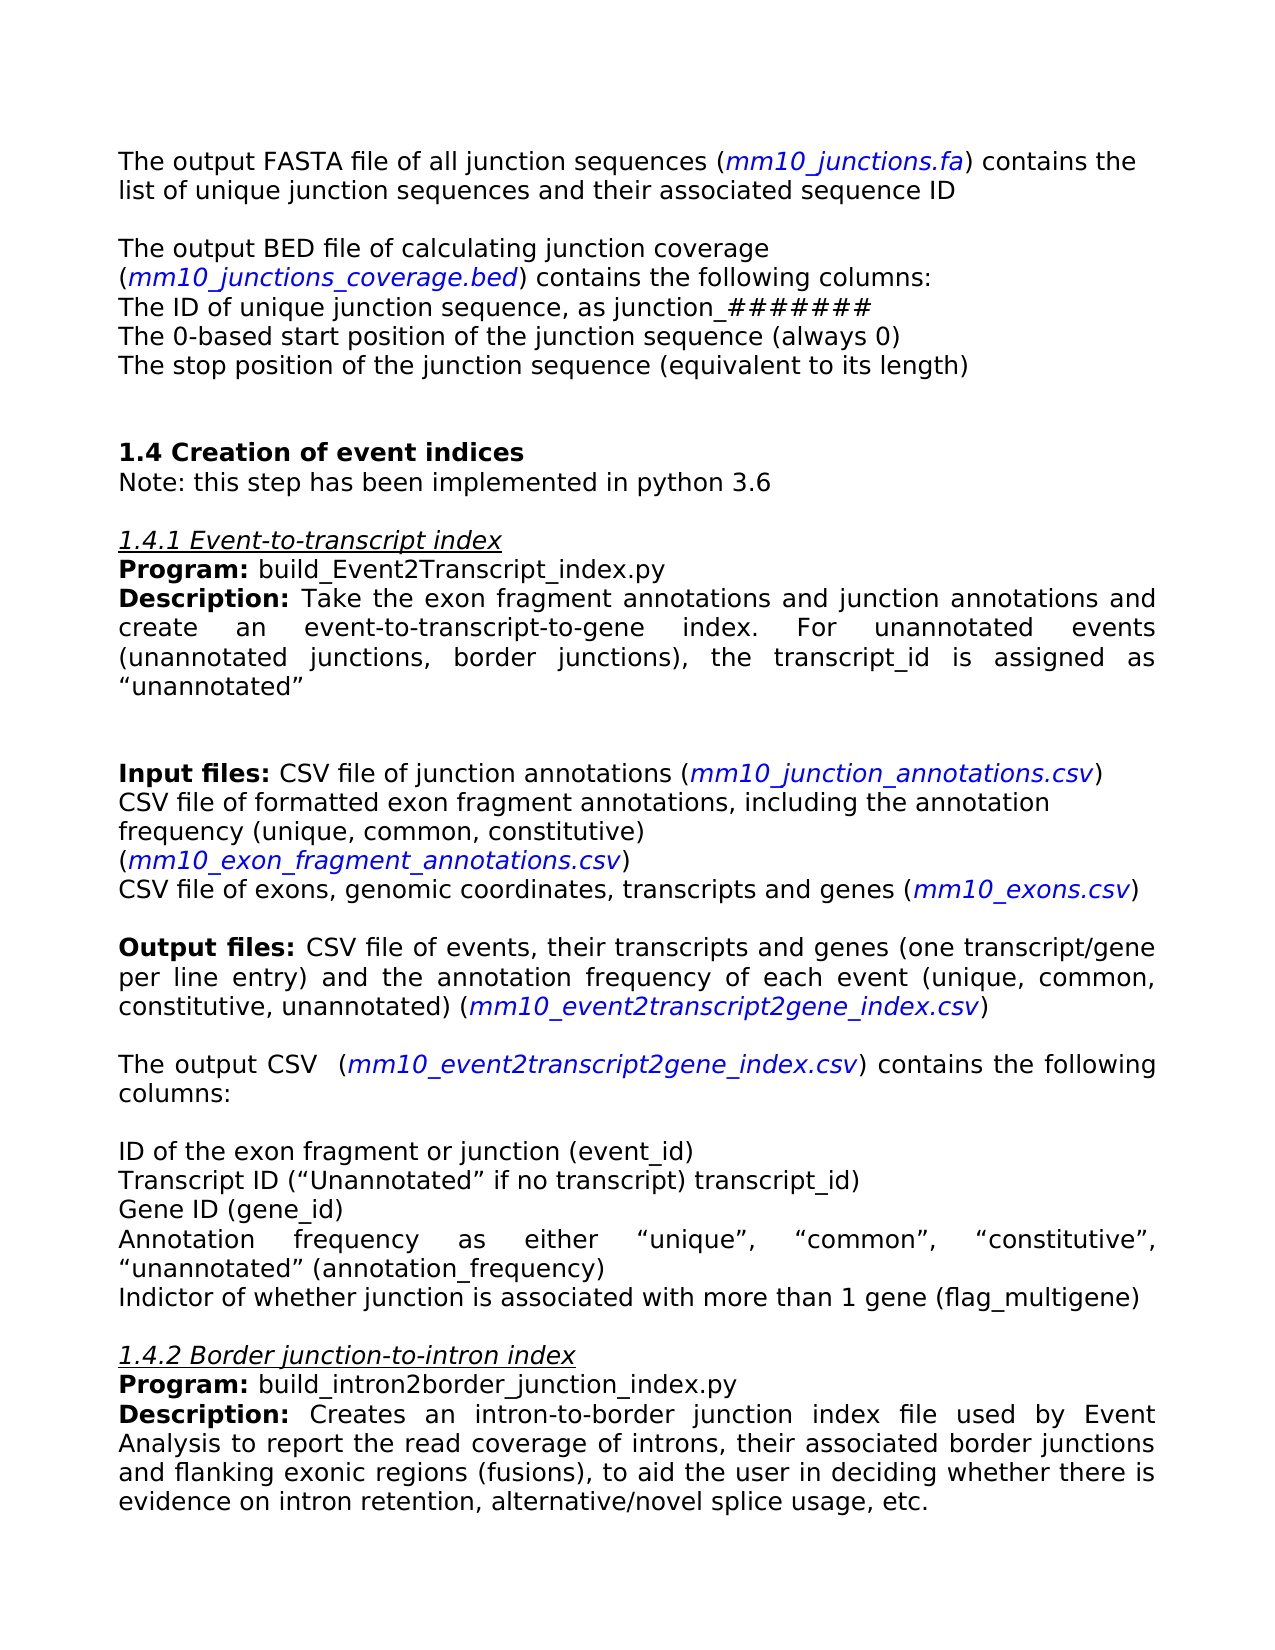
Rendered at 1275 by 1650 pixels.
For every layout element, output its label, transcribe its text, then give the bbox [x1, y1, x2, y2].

text Indictor of whether junction is associated with more than 1 gene (flag_multigene) [118, 1283, 1157, 1312]
text The output BED file of calculating junction coverage (mm10_junctions_coverage.bed) contains the following columns: [118, 234, 1157, 293]
text 1.4 Creation of event indices [118, 438, 1157, 468]
text Input files: CSV file of junction annotations (mm10_junction_annotations.csv) [118, 759, 1157, 788]
text 1.4.1 Event-to-transcript index [118, 526, 1157, 555]
text Program: build_intron2border_junction_index.py [118, 1371, 1157, 1400]
text CSV file of formatted exon fragment annotations, including the annotation frequency (unique, common, constitutive) (mm10_exon_fragment_annotations.csv) [118, 788, 1157, 876]
text Annotation frequency as either “unique”, “common”, “constitutive”, “unannotated” (annotation_frequency) [118, 1225, 1157, 1283]
text ID of the exon fragment or junction (event_id) [118, 1137, 1157, 1166]
text Gene ID (gene_id) [118, 1196, 1157, 1225]
text Note: this step has been implemented in python 3.6 [118, 468, 1157, 497]
text Output files: CSV file of events, their transcripts and genes (one transcript/gene per line entry) and the annotation frequency of each event (unique, common, constitutive, unannotated) (mm10_event2transcript2gene_index.csv) [118, 933, 1157, 1021]
text Transcript ID (“Unannotated” if no transcript) transcript_id) [118, 1166, 1157, 1196]
text Program: build_Event2Transcript_index.py [118, 555, 1157, 584]
text CSV file of exons, genomic coordinates, transcripts and genes (mm10_exons.csv) [118, 876, 1157, 905]
text The output FASTA file of all junction sequences (mm10_junctions.fa) contains the list of unique junction sequences and their associated sequence ID [118, 147, 1157, 206]
text The 0-based start position of the junction sequence (always 0) [118, 322, 1157, 351]
text The ID of unique junction sequence, as junction_####### [118, 293, 1157, 322]
text Description: Take the exon fragment annotations and junction annotations and create an event-to-transcript-to-gene index. For unannotated events (unannotated junctions, border junctions), the transcript_id is assigned as “unannotated” [118, 584, 1157, 701]
text The stop position of the junction sequence (equivalent to its length) [118, 351, 1157, 380]
text 1.4.2 Border junction-to-intron index [118, 1341, 1157, 1371]
text The output CSV (mm10_event2transcript2gene_index.csv) contains the following columns: [118, 1050, 1157, 1108]
text Description: Creates an intron-to-border junction index file used by Event Analysis to report the read coverage of introns, their associated border junctions and flanking exonic regions (fusions), to aid the user in deciding whether there is evidence on intron retention, alternative/novel splice usage, etc. [118, 1400, 1157, 1516]
